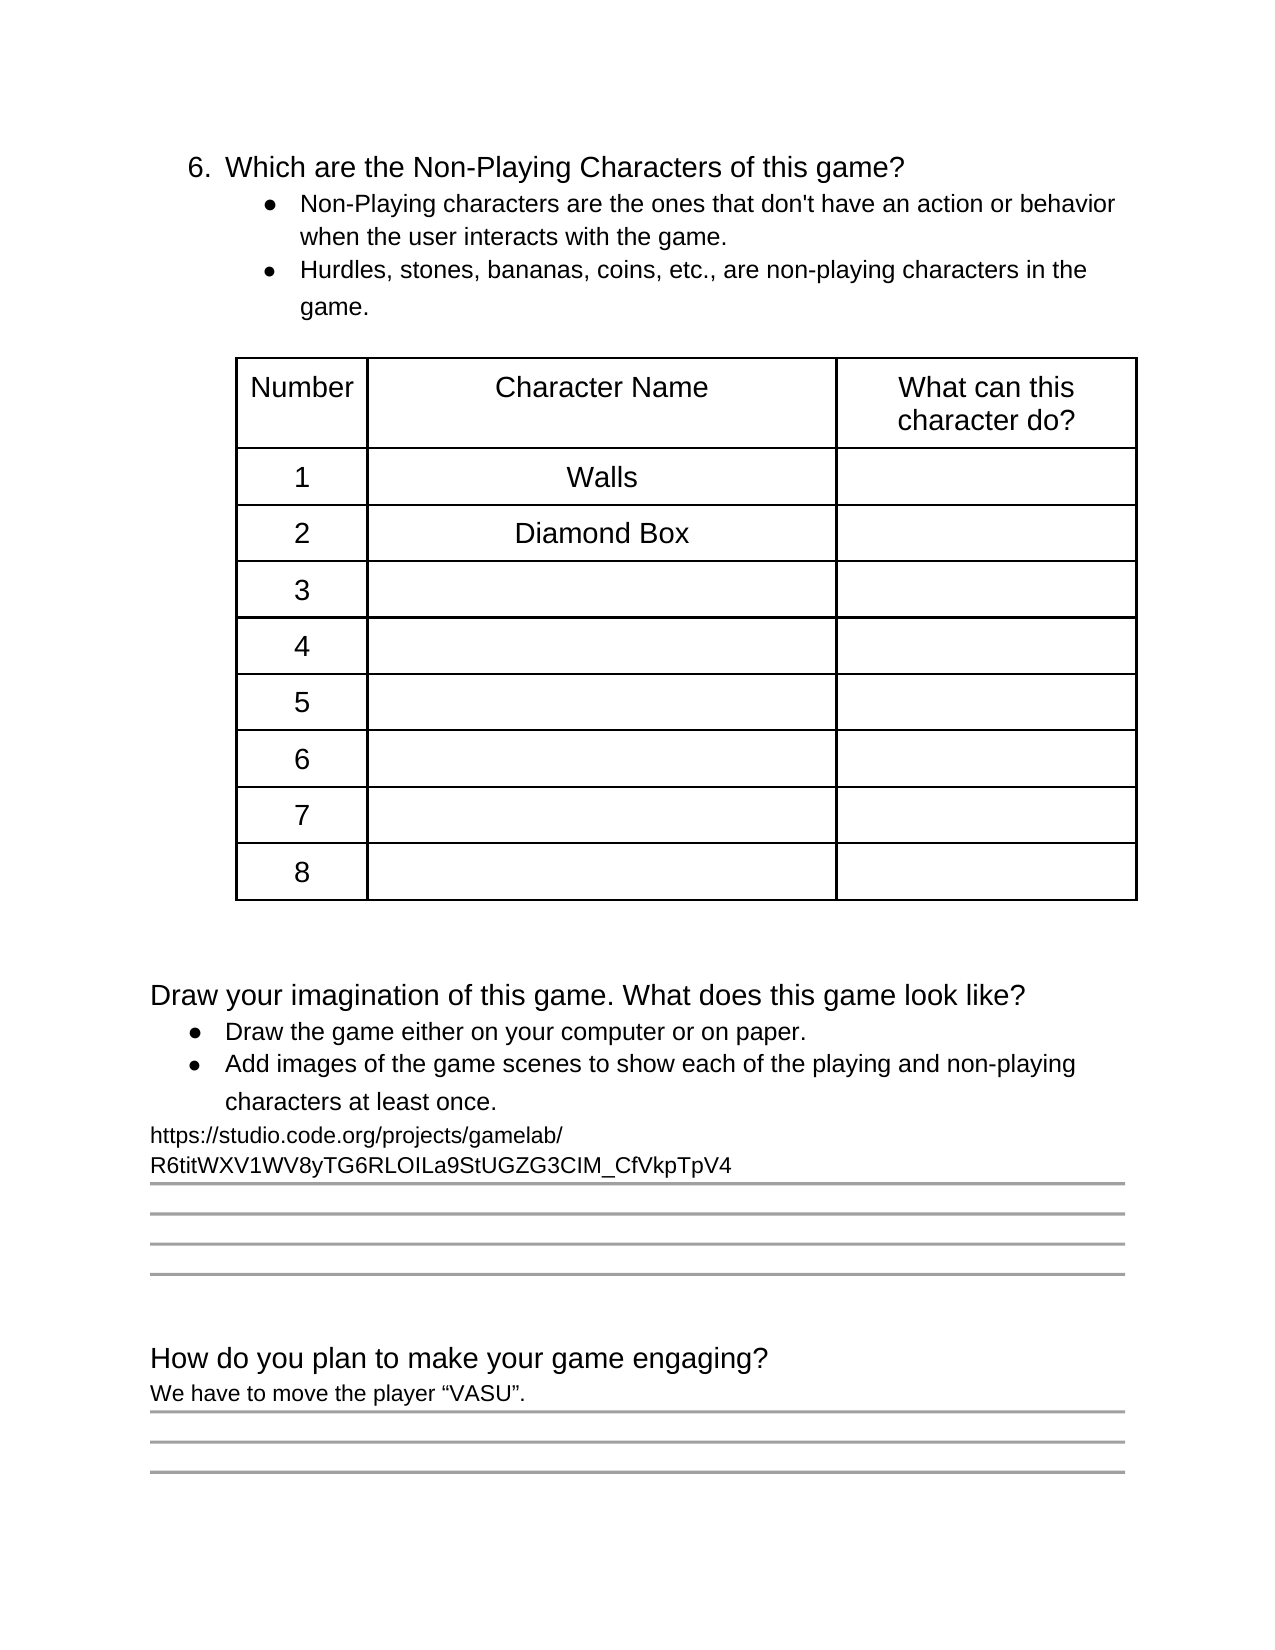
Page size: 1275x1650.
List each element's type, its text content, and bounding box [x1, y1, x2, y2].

table_cell [838, 506, 1135, 560]
table_cell [369, 675, 835, 729]
table_cell 7 [238, 788, 366, 842]
list Draw the game either on your computer or on paper. [187, 1016, 1125, 1045]
list Hurdles, stones, bananas, coins, etc., are non-playing characters in the game. [262, 254, 1125, 322]
table_cell [369, 844, 835, 899]
text How do you plan to make your game engaging? [150, 1342, 1125, 1375]
table_cell [838, 844, 1135, 899]
table_cell 6 [238, 731, 366, 786]
table_cell 2 [238, 506, 366, 560]
table_cell 4 [238, 619, 366, 673]
table_cell [369, 619, 835, 673]
table_cell 1 [238, 449, 366, 503]
list Non-Playing characters are the ones that don't have an action or behavior when the user interacts with the game. [262, 188, 1125, 250]
table_cell [369, 562, 835, 616]
list Which are the Non-Playing Characters of this game? [187, 150, 1125, 183]
table_cell [838, 562, 1135, 616]
table_cell 5 [238, 675, 366, 729]
text https://studio.code.org/projects/gamelab/R6titWXV1WV8yTG6RLOILa9StUGZG3CIM_CfVkpTpV4 [150, 1122, 1125, 1178]
table_cell [838, 731, 1135, 786]
text We have to move the player “VASU”. [150, 1380, 1125, 1406]
table_cell [369, 788, 835, 842]
table_cell [369, 731, 835, 786]
table_cell Diamond Box [369, 506, 835, 560]
table_cell 8 [238, 844, 366, 899]
text Draw your imagination of this game. What does this game look like? [150, 978, 1125, 1011]
table_cell 3 [238, 562, 366, 616]
list Add images of the game scenes to show each of the playing and non-playing characters at least once. [187, 1049, 1125, 1117]
table_cell Walls [369, 449, 835, 503]
table_cell [838, 788, 1135, 842]
table_header Number [238, 359, 366, 447]
table_header Character Name [369, 359, 835, 447]
table_cell [838, 449, 1135, 503]
table_cell [838, 619, 1135, 673]
table_cell [838, 675, 1135, 729]
table_header What can this character do? [838, 359, 1135, 447]
